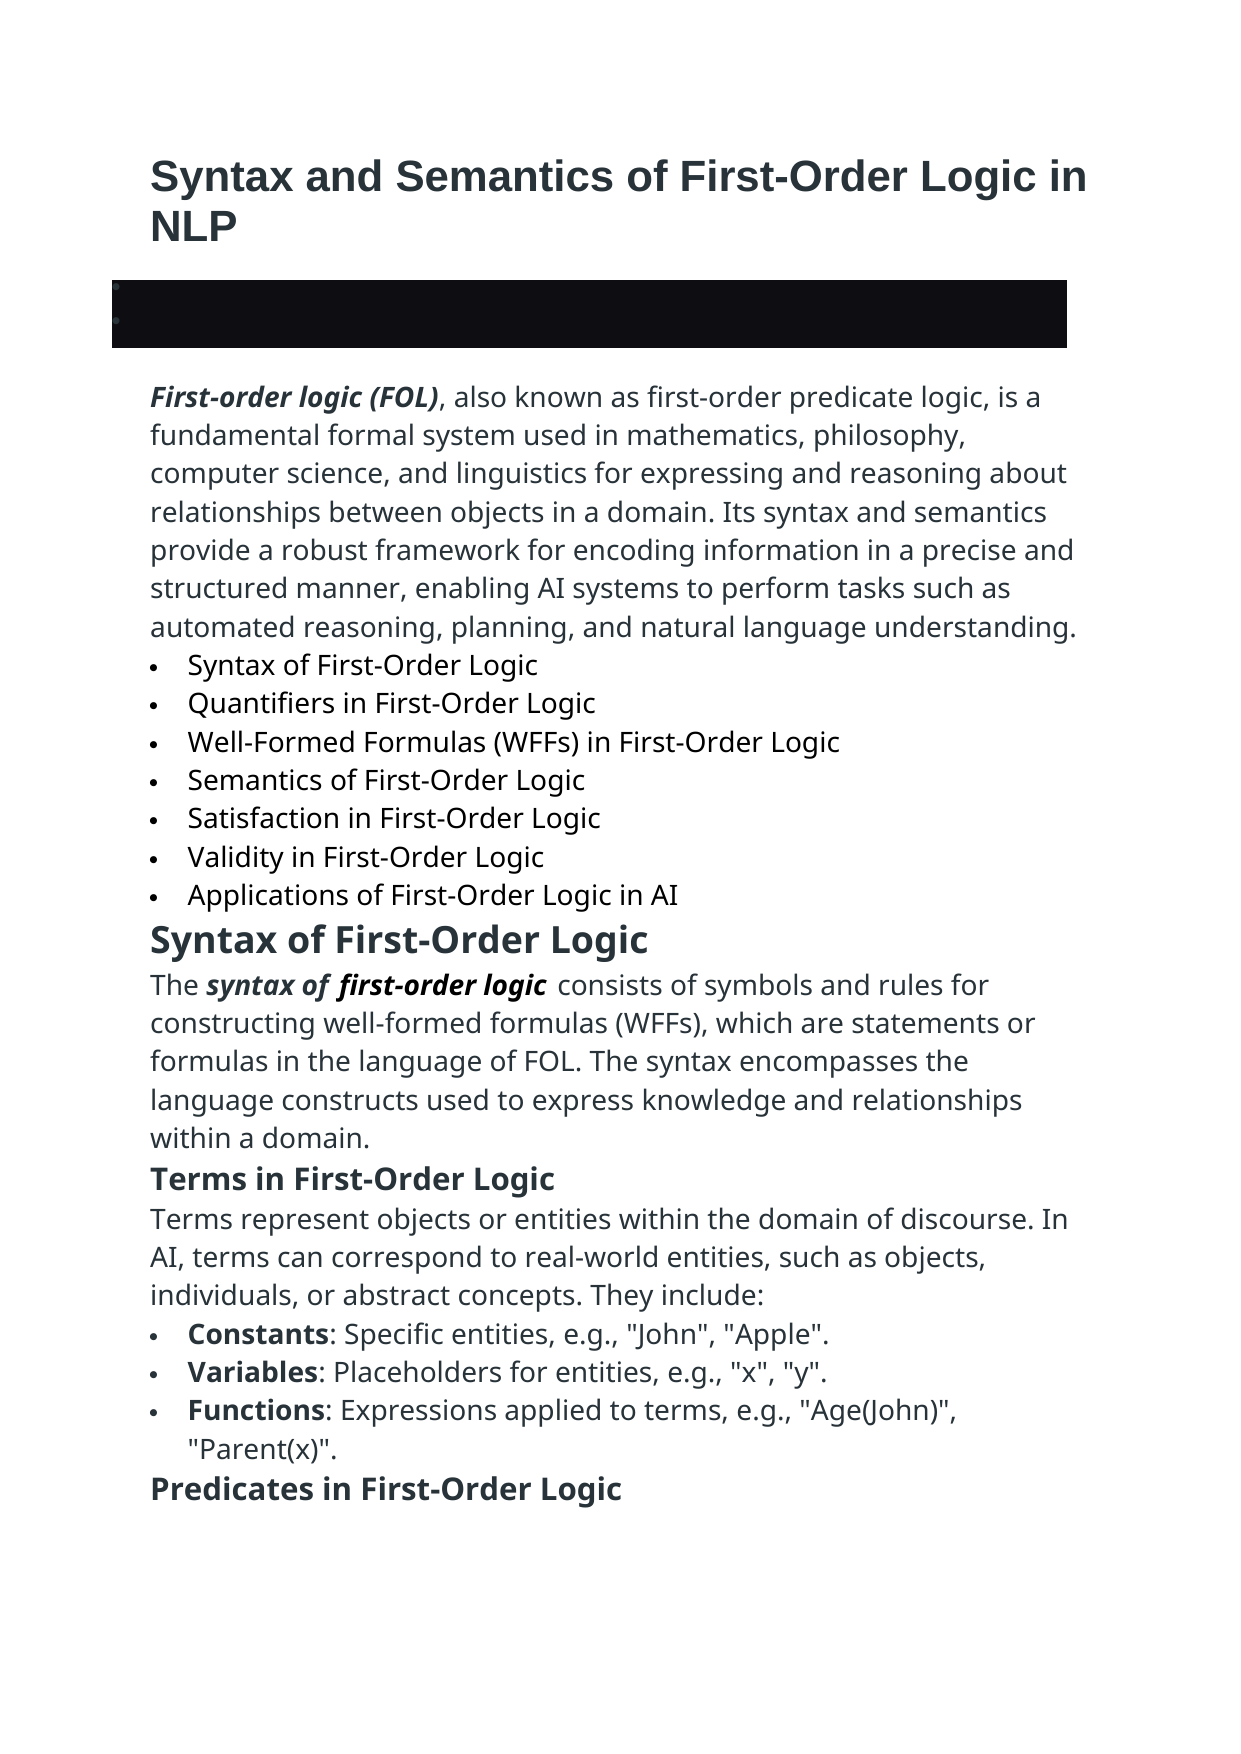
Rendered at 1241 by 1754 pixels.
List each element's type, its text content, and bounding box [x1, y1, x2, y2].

list Functions: Expressions applied to terms, e.g., "Age(John)", "Parent(x)". [150, 1391, 1090, 1467]
text Syntax of First-Order Logic [150, 914, 1090, 965]
text Terms represent objects or entities within the domain of discourse. In AI, terms can correspond to real-world entities, such as objects, individuals, or abstract concepts. They include: [150, 1199, 1090, 1314]
list Well-Formed Formulas (WFFs) in First-Order Logic [150, 722, 1090, 760]
list Validity in First-Order Logic [150, 837, 1090, 875]
text Syntax and Semantics of First-Order Logic in NLP [150, 150, 1090, 251]
text Predicates in First-Order Logic [150, 1467, 1090, 1510]
list Semantics of First-Order Logic [150, 760, 1090, 799]
text The syntax of first-order logic consists of symbols and rules for constructing well-formed formulas (WFFs), which are statements or formulas in the language of FOL. The syntax encompasses the language constructs used to express knowledge and relationships within a domain. [150, 965, 1090, 1156]
text First-order logic (FOL), also known as first-order predicate logic, is a fundamental formal system used in mathematics, philosophy, computer science, and linguistics for expressing and reasoning about relationships between objects in a domain. Its syntax and semantics provide a robust framework for encoding information in a precise and structured manner, enabling AI systems to perform tasks such as automated reasoning, planning, and natural language understanding. [150, 377, 1090, 645]
list Applications of First-Order Logic in AI [150, 875, 1090, 914]
list Satisfaction in First-Order Logic [150, 799, 1090, 837]
list Constants: Specific entities, e.g., "John", "Apple". [150, 1314, 1090, 1352]
list Syntax of First-Order Logic [150, 645, 1090, 684]
list Quantifiers in First-Order Logic [150, 684, 1090, 722]
text Terms in First-Order Logic [150, 1156, 1090, 1199]
list Variables: Placeholders for entities, e.g., "x", "y". [150, 1352, 1090, 1391]
